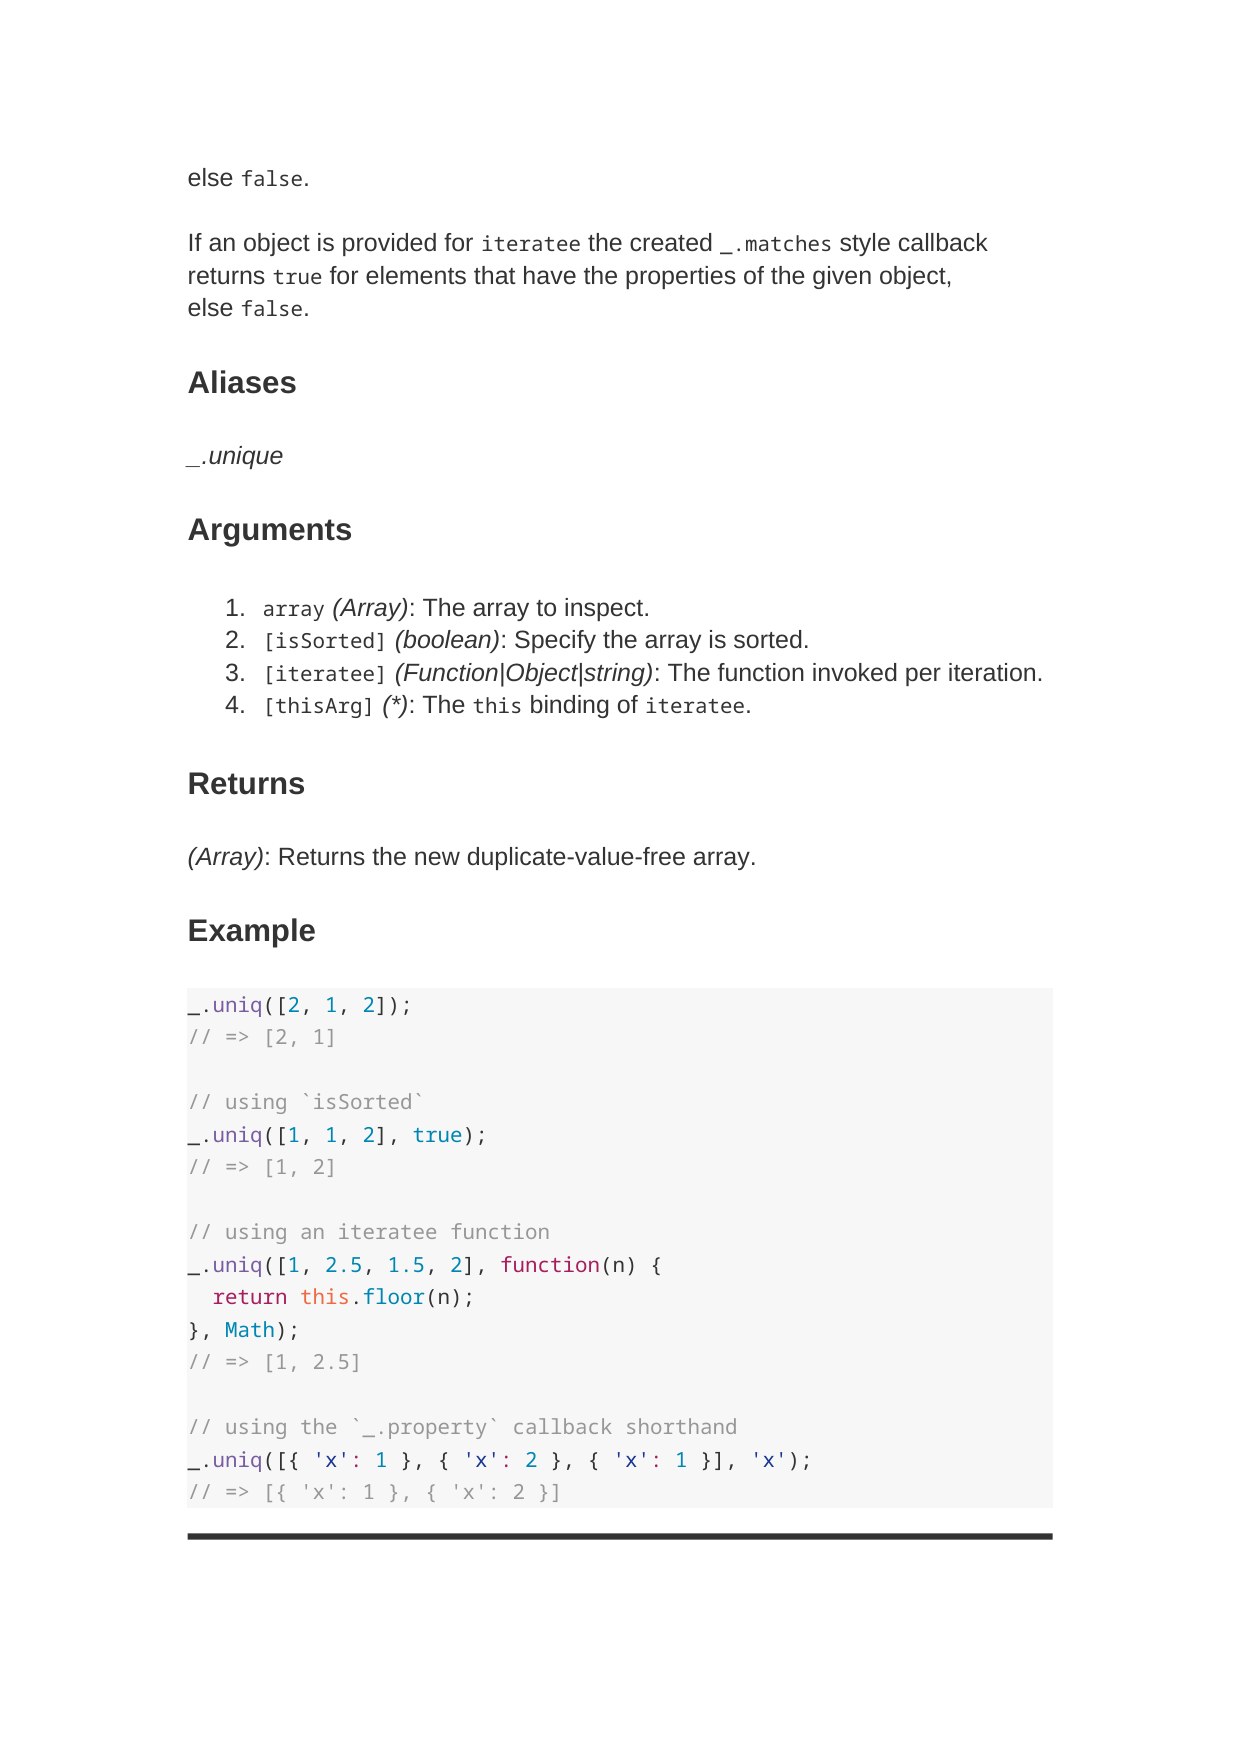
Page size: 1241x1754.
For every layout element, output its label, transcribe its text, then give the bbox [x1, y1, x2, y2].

text // using the `_.property` callback shorthand [187, 1410, 1053, 1443]
text Example [187, 898, 1053, 963]
text _.uniq([2, 1, 2]); [187, 988, 1053, 1020]
text // => [{ 'x': 1 }, { 'x': 2 }] [187, 1475, 1053, 1508]
list array (Array): The array to inspect. [225, 591, 1053, 624]
list [thisArg] (*): The this binding of iteratee. [225, 689, 1053, 721]
text // => [1, 2] [187, 1150, 1053, 1183]
list [isSorted] (boolean): Specify the array is sorted. [225, 624, 1053, 656]
text _.unique [187, 439, 1053, 472]
text // using `isSorted` [187, 1085, 1053, 1118]
text }, Math); [187, 1313, 1053, 1345]
text _.uniq([{ 'x': 1 }, { 'x': 2 }, { 'x': 1 }], 'x'); [187, 1443, 1053, 1475]
text return this.floor(n); [187, 1280, 1053, 1313]
list [iteratee] (Function|Object|string): The function invoked per iteration. [225, 656, 1053, 689]
text _.uniq([1, 2.5, 1.5, 2], function(n) { [187, 1248, 1053, 1280]
text // using an iteratee function [187, 1215, 1053, 1248]
text _.uniq([1, 1, 2], true); [187, 1118, 1053, 1150]
text Returns [187, 750, 1053, 815]
text (Array): Returns the new duplicate-value-free array. [187, 840, 1053, 873]
text Aliases [187, 349, 1053, 414]
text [187, 162, 1053, 324]
text Arguments [187, 497, 1053, 562]
text // => [1, 2.5] [187, 1345, 1053, 1378]
text // => [2, 1] [187, 1020, 1053, 1053]
